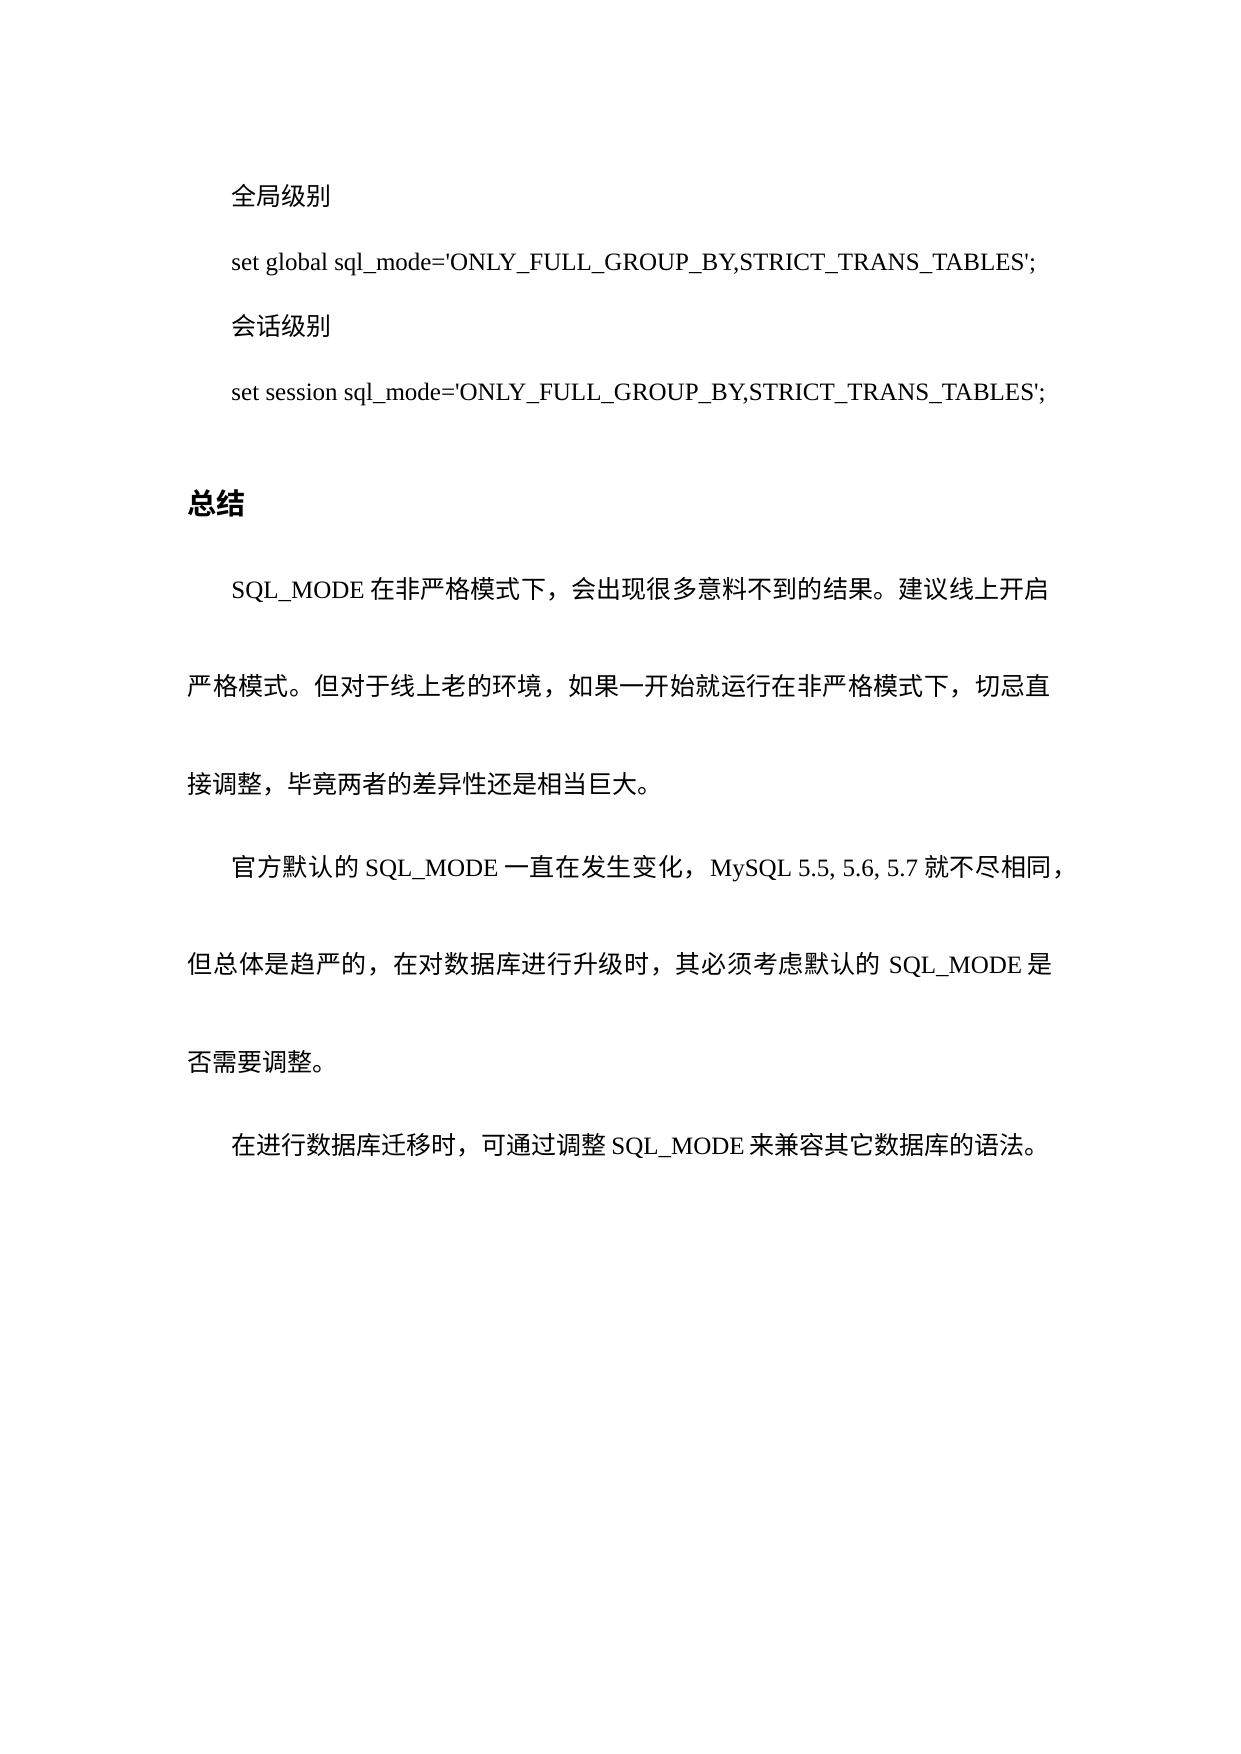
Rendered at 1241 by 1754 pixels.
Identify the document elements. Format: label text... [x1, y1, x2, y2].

text set session sql_mode='ONLY_FULL_GROUP_BY,STRICT_TRANS_TABLES'; [187, 375, 1053, 408]
text 在进行数据库迁移时，可通过调整SQL_MODE来兼容其它数据库的语法。 [187, 1111, 1053, 1176]
text SQL_MODE在非严格模式下，会出现很多意料不到的结果。建议线上开启严格模式。但对于线上老的环境，如果一开始就运行在非严格模式下，切忌直接调整，毕竟两者的差异性还是相当巨大。 [187, 555, 1053, 815]
text 全局级别 [187, 162, 1053, 227]
text 官方默认的SQL_MODE一直在发生变化，MySQL 5.5, 5.6, 5.7就不尽相同，但总体是趋严的，在对数据库进行升级时，其必须考虑默认的SQL_MODE是否需要调整。 [187, 833, 1053, 1093]
text 会话级别 [187, 292, 1053, 357]
text set global sql_mode='ONLY_FULL_GROUP_BY,STRICT_TRANS_TABLES'; [187, 245, 1053, 278]
subtitle 总结 [187, 469, 1053, 534]
